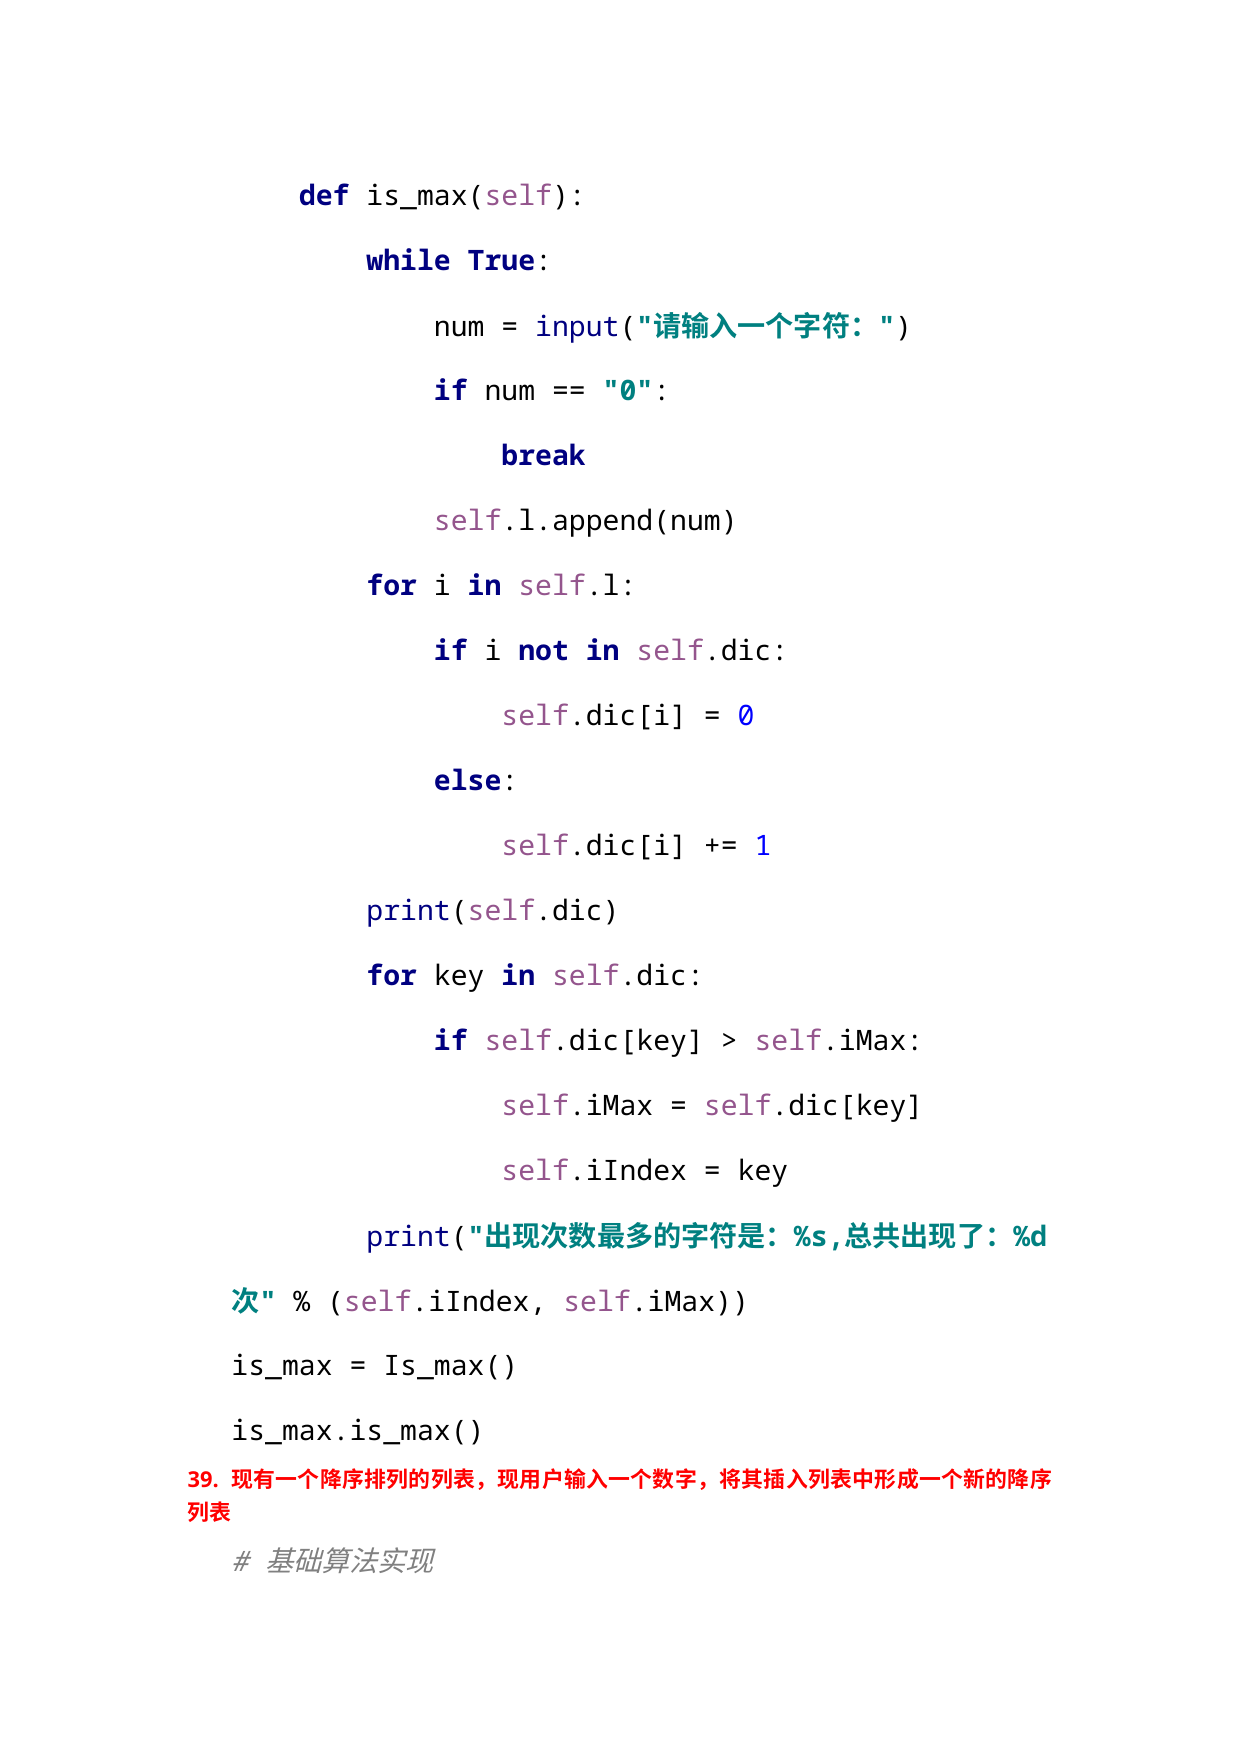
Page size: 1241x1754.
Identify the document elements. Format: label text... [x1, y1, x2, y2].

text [231, 162, 1053, 1462]
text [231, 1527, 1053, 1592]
list 现有一个降序排列的列表，现用户输入一个数字，将其插入列表中形成一个新的降序列表 [187, 1462, 1053, 1527]
